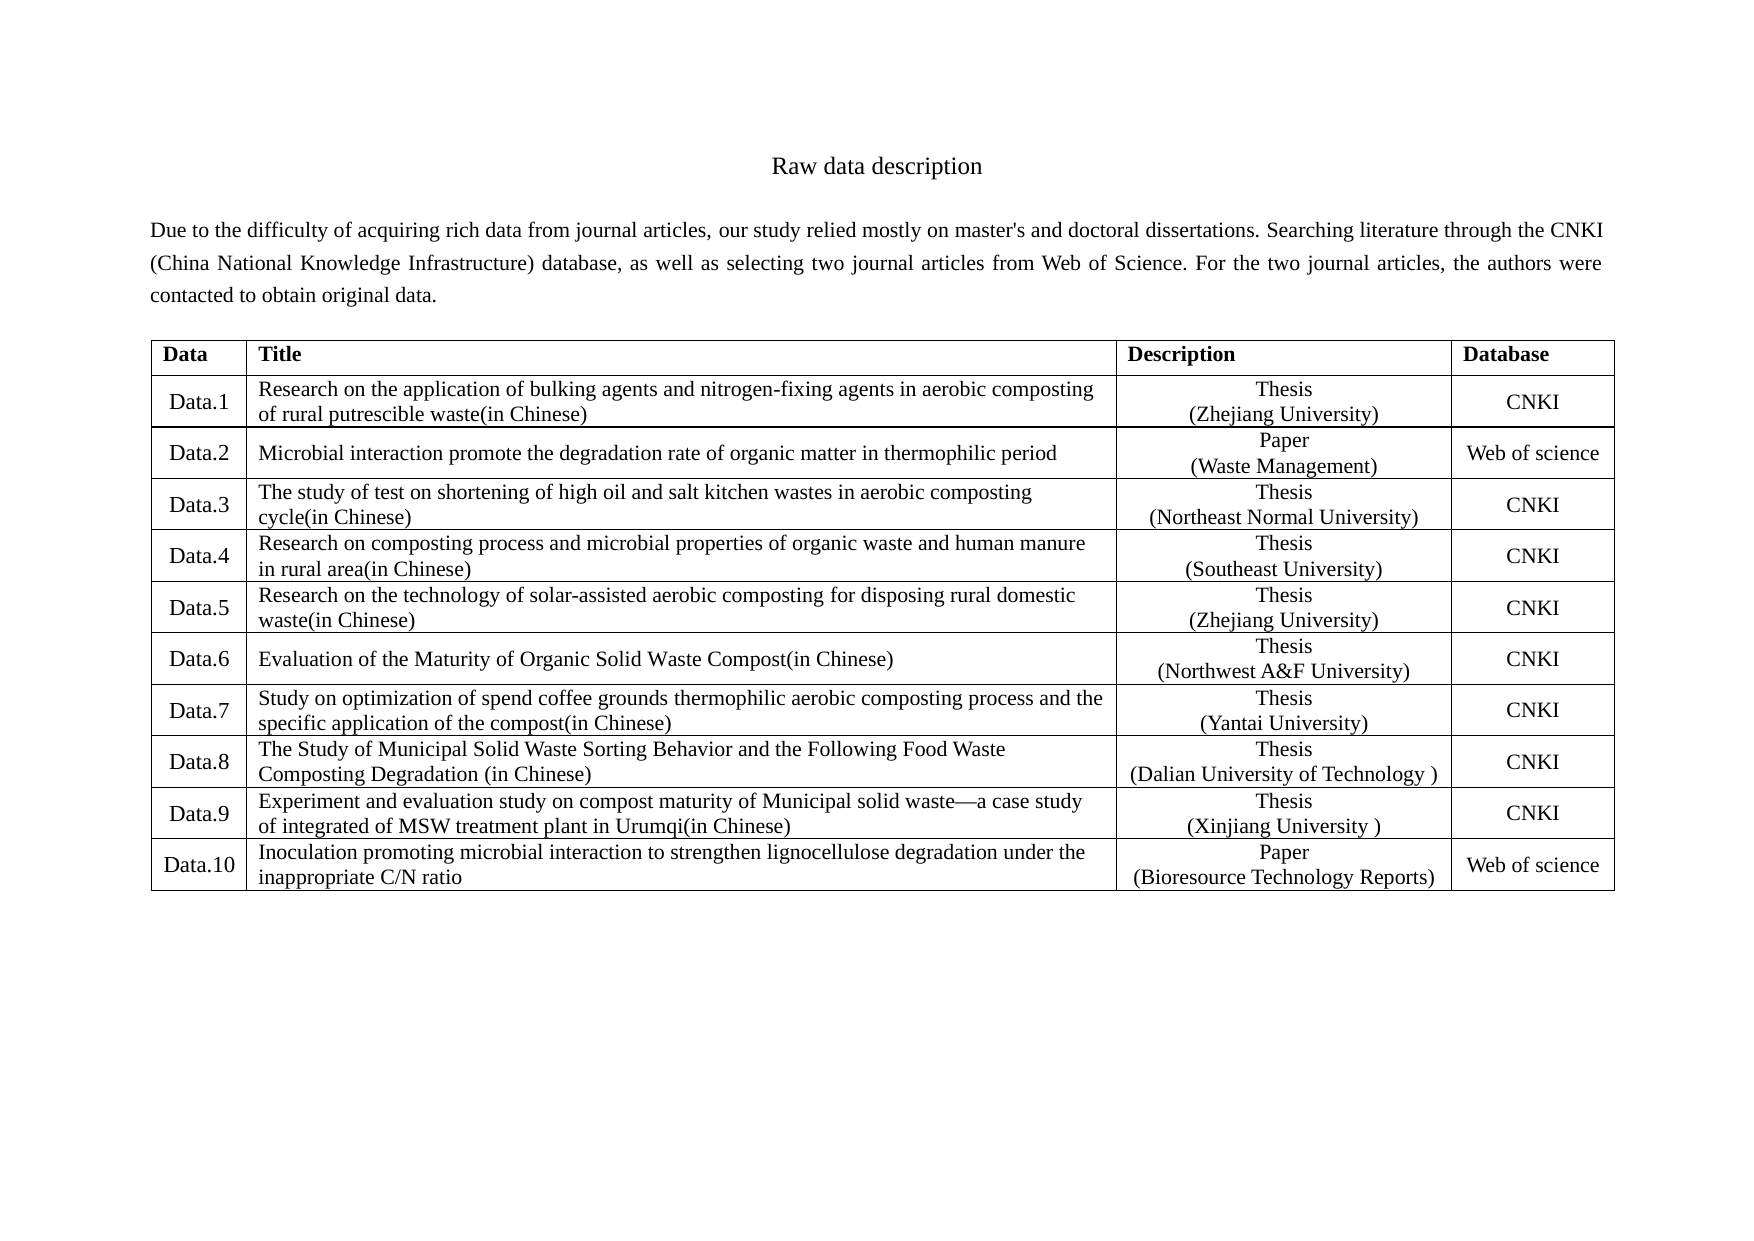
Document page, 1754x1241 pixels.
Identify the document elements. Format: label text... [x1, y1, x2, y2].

table_cell Thesis (Yantai University) [1117, 685, 1451, 735]
table_cell Data.6 [152, 633, 246, 684]
table_cell CNKI [1452, 633, 1614, 684]
table_cell CNKI [1452, 685, 1614, 735]
table_cell Research on the technology of solar-assisted aerobic composting for disposing rural domestic waste(in Chinese) [247, 582, 1116, 632]
table_cell Thesis (Southeast University) [1117, 530, 1451, 581]
table_header Title [247, 341, 1116, 375]
table_cell Data.7 [152, 685, 246, 735]
table_cell CNKI [1452, 788, 1614, 838]
table_cell Evaluation of the Maturity of Organic Solid Waste Compost(in Chinese) [247, 633, 1116, 684]
table_cell CNKI [1452, 479, 1614, 529]
table_cell Research on the application of bulking agents and nitrogen-fixing agents in aerobic composting of rural putrescible waste(in Chinese) [247, 376, 1116, 426]
table_cell Web of science [1452, 839, 1614, 889]
table_header Database [1452, 341, 1614, 375]
table_cell Data.2 [152, 428, 246, 478]
table_cell Data.8 [152, 736, 246, 787]
table_cell Data.3 [152, 479, 246, 529]
table_cell Data.4 [152, 530, 246, 581]
table_cell CNKI [1452, 582, 1614, 632]
table_cell Experiment and evaluation study on compost maturity of Municipal solid waste—a case study of integrated of MSW treatment plant in Urumqi(in Chinese) [247, 788, 1116, 838]
table_cell Inoculation promoting microbial interaction to strengthen lignocellulose degradation under the inappropriate C/N ratio [247, 839, 1116, 889]
table_cell Thesis (Zhejiang University) [1117, 376, 1451, 426]
table_cell Thesis (Zhejiang University) [1117, 582, 1451, 632]
table_cell Study on optimization of spend coffee grounds thermophilic aerobic composting process and the specific application of the compost(in Chinese) [247, 685, 1116, 735]
table_cell Research on composting process and microbial properties of organic waste and human manure in rural area(in Chinese) [247, 530, 1116, 581]
table_cell Data.5 [152, 582, 246, 632]
table_cell CNKI [1452, 736, 1614, 787]
table_cell Microbial interaction promote the degradation rate of organic matter in thermophilic period [247, 428, 1116, 478]
table_cell The study of test on shortening of high oil and salt kitchen wastes in aerobic composting cycle(in Chinese) [247, 479, 1116, 529]
table_cell Thesis (Dalian University of Technology ) [1117, 736, 1451, 787]
table_cell Thesis (Northwest A&F University) [1117, 633, 1451, 684]
table_cell Paper (Bioresource Technology Reports) [1117, 839, 1451, 889]
table_cell CNKI [1452, 530, 1614, 581]
table_header Data [152, 341, 246, 375]
text Raw data description [150, 149, 1604, 181]
table_cell Paper (Waste Management) [1117, 428, 1451, 478]
table_cell The Study of Municipal Solid Waste Sorting Behavior and the Following Food Waste Composting Degradation (in Chinese) [247, 736, 1116, 787]
table_cell Thesis (Xinjiang University ) [1117, 788, 1451, 838]
table_cell Data.9 [152, 788, 246, 838]
table_header Description [1117, 341, 1451, 375]
table_cell Thesis (Northeast Normal University) [1117, 479, 1451, 529]
text Due to the difficulty of acquiring rich data from journal articles, our study relied mostly on master's and doctoral dissertations. Searching literature through the CNKI (China National Knowledge Infrastructure) database, as well as selecting two journal articles from Web of Science. For the two journal articles, the authors were contacted to obtain original data. [150, 214, 1604, 311]
table_cell Web of science [1452, 428, 1614, 478]
table_cell CNKI [1452, 376, 1614, 426]
table_cell Data.1 [152, 376, 246, 426]
table_cell Data.10 [152, 839, 246, 889]
